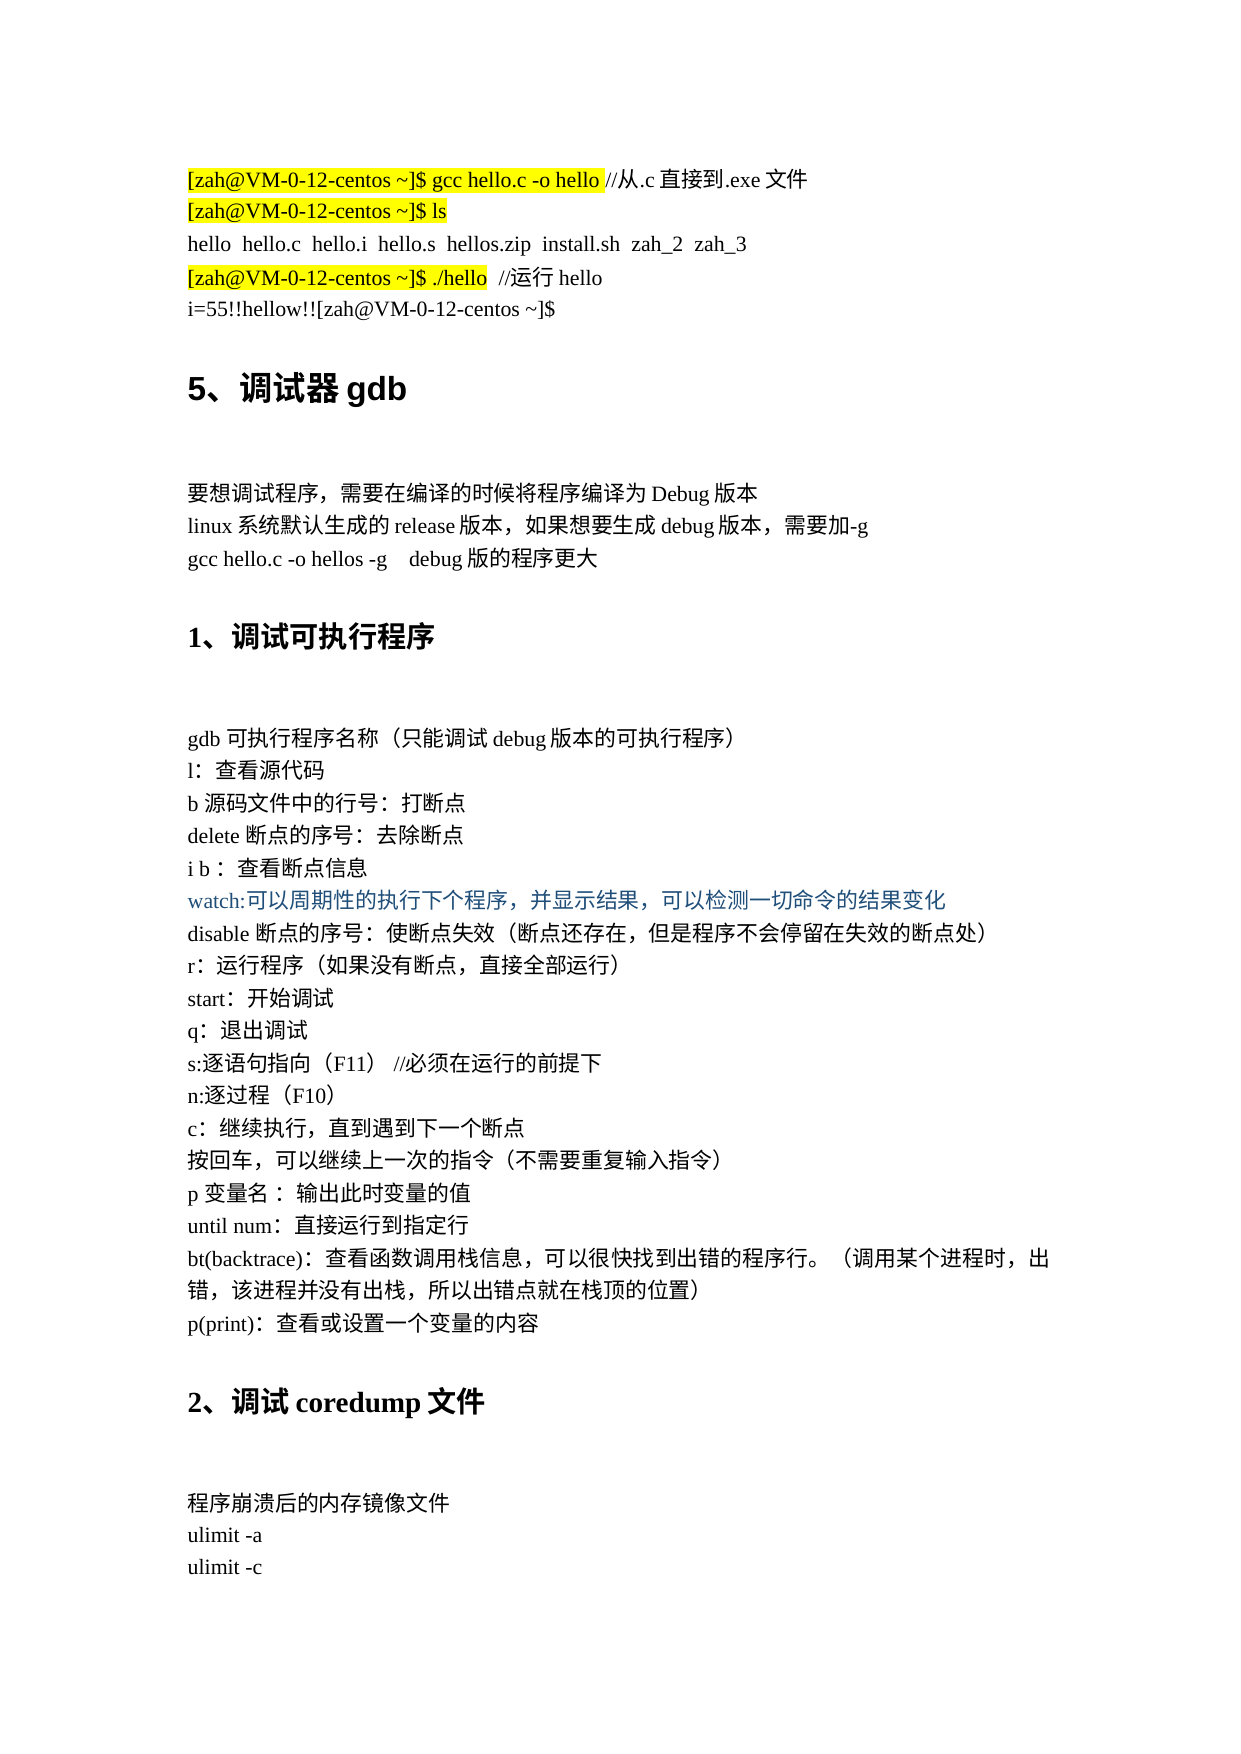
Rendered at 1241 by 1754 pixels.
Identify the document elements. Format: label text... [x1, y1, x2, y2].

text 程序崩溃后的内存镜像文件 [187, 1486, 1053, 1518]
text s:逐语句指向（F11） //必须在运行的前提下 [187, 1045, 1053, 1078]
text r：运行程序（如果没有断点，直接全部运行） [187, 948, 1053, 980]
text gdb 可执行程序名称（只能调试debug版本的可执行程序） [187, 720, 1053, 753]
text i b ：查看断点信息 [187, 850, 1053, 883]
text 按回车，可以继续上一次的指令（不需要重复输入指令） [187, 1143, 1053, 1175]
subtitle 1、调试可执行程序 [187, 602, 1053, 667]
text disable 断点的序号：使断点失效（断点还存在，但是程序不会停留在失效的断点处） [187, 915, 1053, 948]
text [zah@VM-0-12-centos ~]$ gcc hello.c -o hello //从.c直接到.exe文件 [187, 162, 1053, 194]
text [zah@VM-0-12-centos ~]$ ls [187, 194, 1053, 227]
text bt(backtrace)：查看函数调用栈信息，可以很快找到出错的程序行。（调用某个进程时，出错，该进程并没有出栈，所以出错点就在栈顶的位置） [187, 1240, 1053, 1305]
subtitle 2、调试coredump文件 [187, 1367, 1053, 1432]
text gcc hello.c -o hellos -g debug版的程序更大 [187, 540, 1053, 573]
text hello hello.c hello.i hello.s hellos.zip install.sh zah_2 zah_3 [187, 227, 1053, 259]
text [zah@VM-0-12-centos ~]$ ./hello //运行hello [187, 259, 1053, 292]
text l：查看源代码 [187, 753, 1053, 785]
text p 变量名 ：输出此时变量的值 [187, 1175, 1053, 1208]
text ulimit -a [187, 1518, 1053, 1551]
text linux系统默认生成的release版本，如果想要生成debug版本，需要加-g [187, 508, 1053, 540]
text ulimit -c [187, 1551, 1053, 1583]
subtitle 5、调试器gdb [187, 354, 1053, 419]
text watch:可以周期性的执行下个程序，并显示结果，可以检测一切命令的结果变化 [187, 883, 1053, 915]
text i=55!!hellow!![zah@VM-0-12-centos ~]$ [187, 292, 1053, 324]
text q：退出调试 [187, 1013, 1053, 1045]
text 要想调试程序，需要在编译的时候将程序编译为Debug版本 [187, 475, 1053, 508]
text b 源码文件中的行号：打断点 [187, 785, 1053, 818]
text start：开始调试 [187, 980, 1053, 1013]
text p(print)：查看或设置一个变量的内容 [187, 1305, 1053, 1338]
text n:逐过程（F10） [187, 1078, 1053, 1110]
text delete 断点的序号：去除断点 [187, 818, 1053, 850]
text c：继续执行，直到遇到下一个断点 [187, 1110, 1053, 1143]
text until num：直接运行到指定行 [187, 1208, 1053, 1240]
